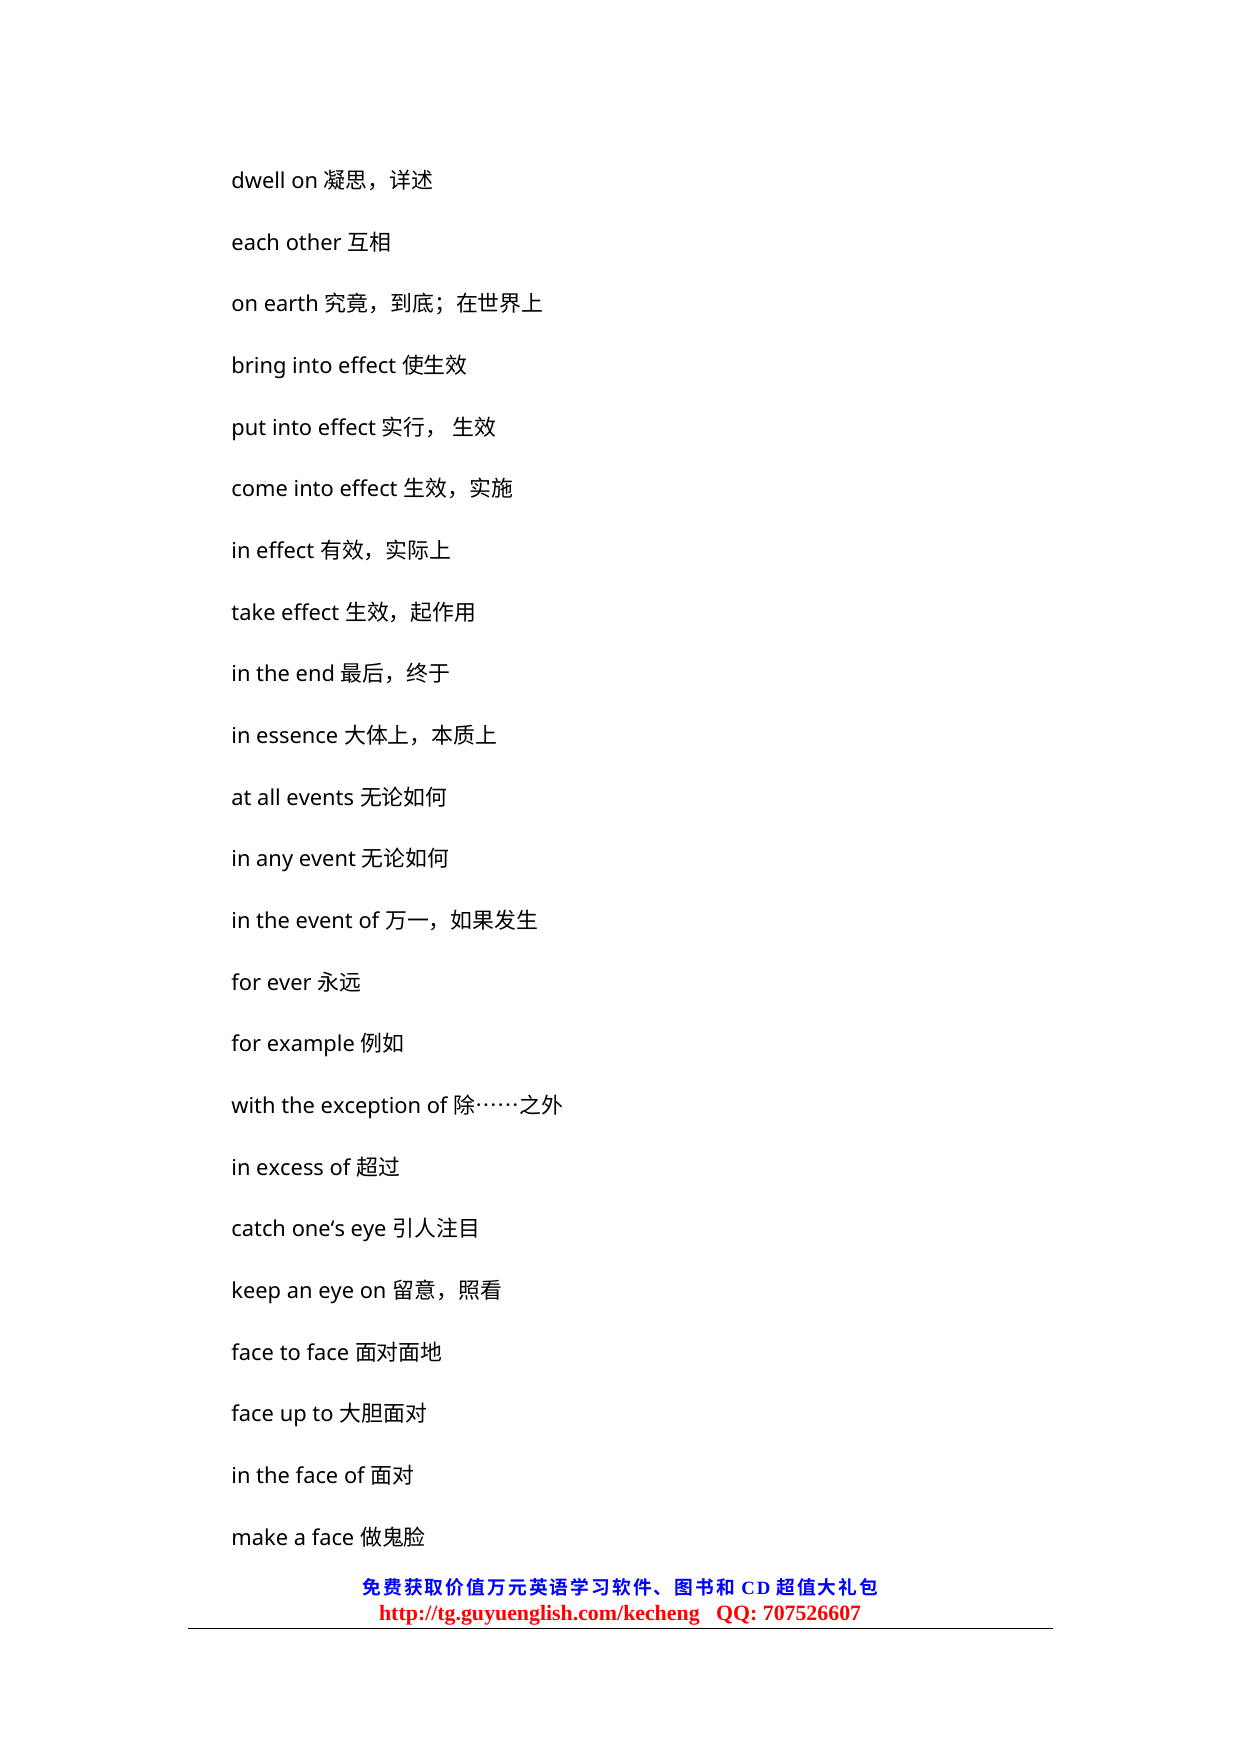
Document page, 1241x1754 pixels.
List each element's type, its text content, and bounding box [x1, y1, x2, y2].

text face up to 大胆面对 [187, 1396, 1053, 1428]
text catch one‘s eye 引人注目 [187, 1211, 1053, 1243]
text in essence 大体上，本质上 [187, 718, 1053, 750]
text in effect 有效，实际上 [187, 533, 1053, 565]
text in excess of 超过 [187, 1149, 1053, 1182]
text in the event of 万一，如果发生 [187, 903, 1053, 935]
text each other 互相 [187, 224, 1053, 257]
text in the face of 面对 [187, 1458, 1053, 1490]
text come into effect 生效，实施 [187, 471, 1053, 503]
text on earth 究竟，到底；在世界上 [187, 286, 1053, 318]
text for example 例如 [187, 1026, 1053, 1058]
text dwell on 凝思，详述 [187, 163, 1053, 195]
text keep an eye on 留意，照看 [187, 1273, 1053, 1305]
text in the end 最后，终于 [187, 656, 1053, 688]
text bring into effect 使生效 [187, 348, 1053, 380]
text face to face 面对面地 [187, 1334, 1053, 1367]
text with the exception of 除……之外 [187, 1088, 1053, 1120]
text make a face 做鬼脸 [187, 1519, 1053, 1552]
text at all events 无论如何 [187, 779, 1053, 812]
text take effect 生效，起作用 [187, 594, 1053, 627]
text for ever 永远 [187, 964, 1053, 997]
text in any event 无论如何 [187, 841, 1053, 873]
text put into effect 实行， 生效 [187, 409, 1053, 442]
